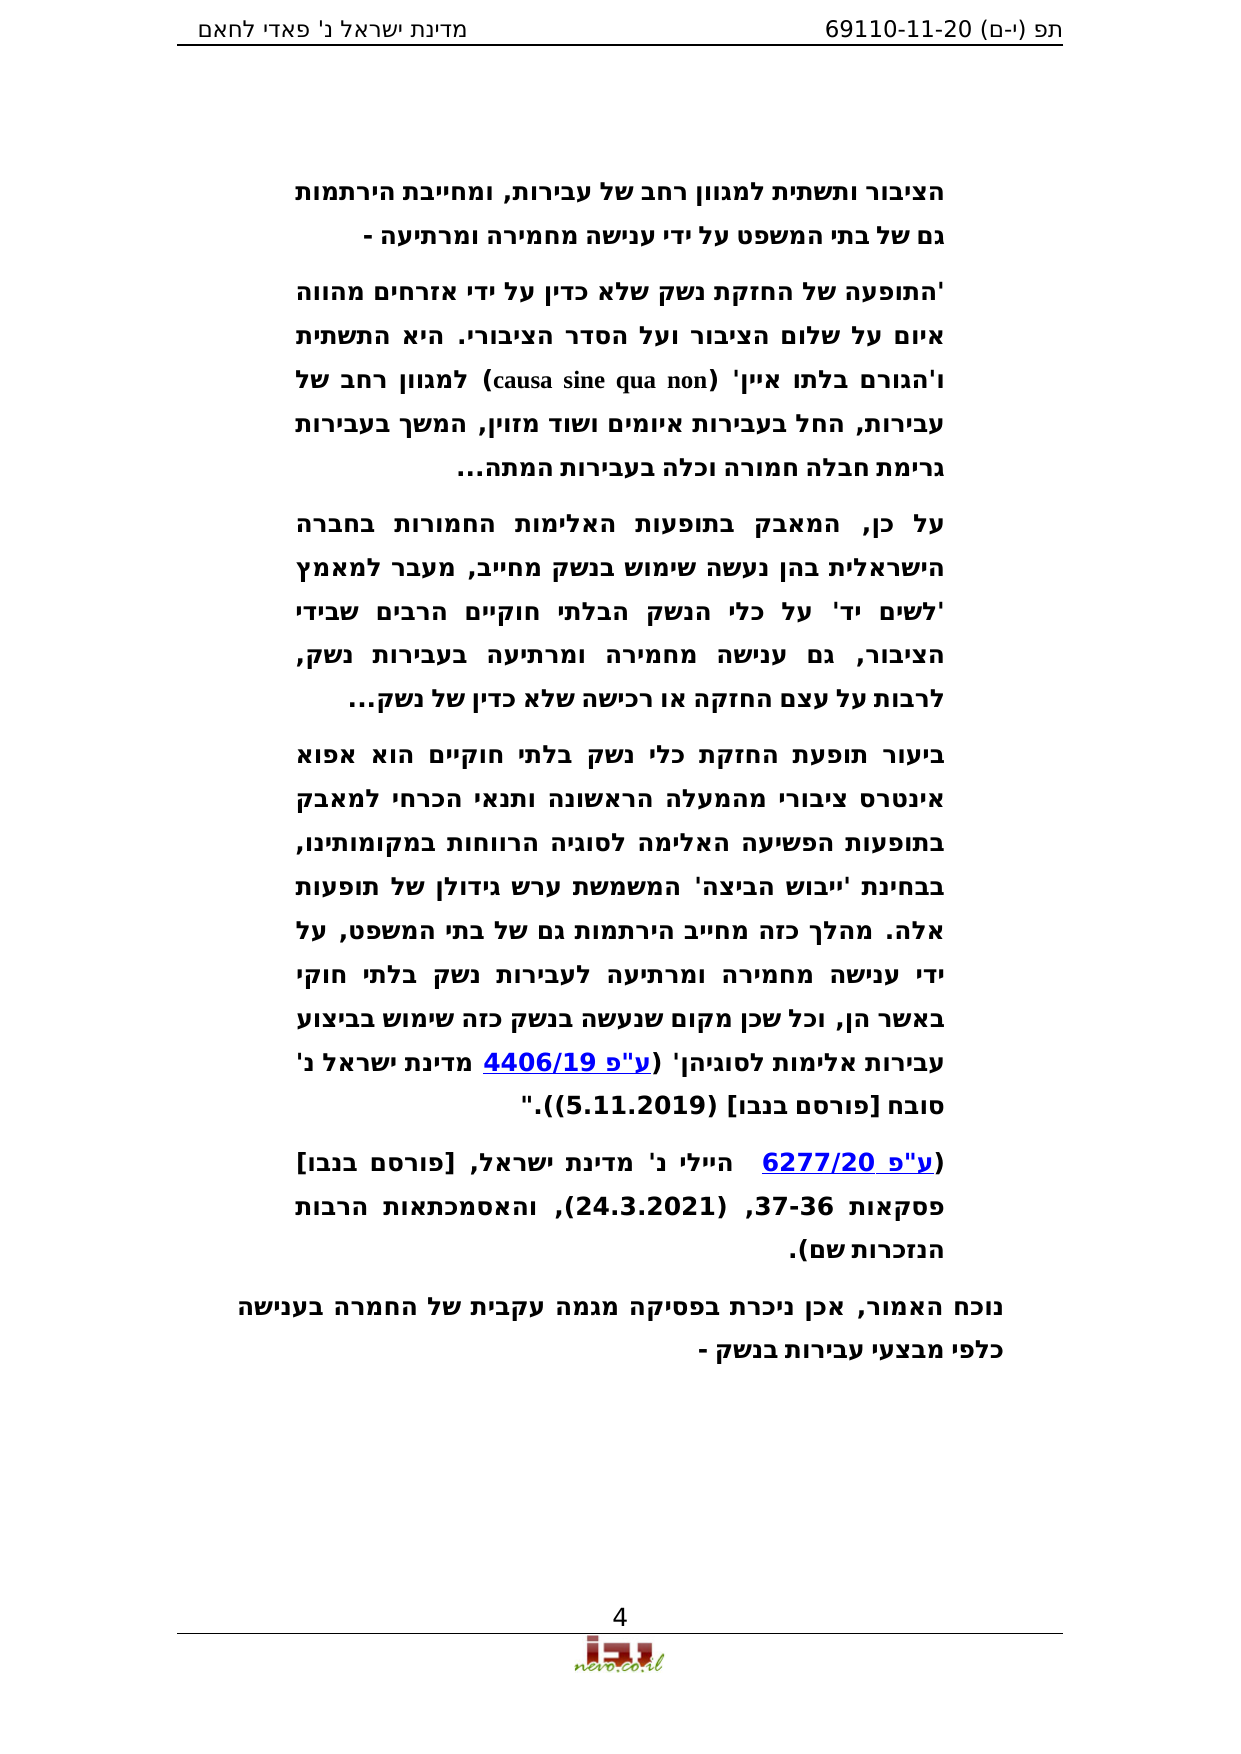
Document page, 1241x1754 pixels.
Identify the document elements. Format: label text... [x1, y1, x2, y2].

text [295, 177, 945, 250]
text נוכח האמור, אכן ניכרת בפסיקה מגמה עקבית של החמרה בענישה כלפי מבצעי עבירות בנשק - [236, 1292, 1004, 1365]
text על כן, המאבק בתופעות האלימות החמורות בחברה הישראלית בהן נעשה שימוש בנשק מחייב, מעבר למאמץ 'לשים יד' על כלי הנשק הבלתי חוקיים הרבים שבידי הציבור, גם ענישה מחמירה ומרתיעה בעבירות נשק, לרבות על עצם החזקה או רכישה שלא כדין של נשק... [295, 509, 945, 714]
text (ע"פ 6277/20 היילי נ' מדינת ישראל, [פורסם בנבו] פסקאות 37-36, (24.3.2021), והאסמכתאות הרבות הנזכרות שם). [295, 1148, 945, 1265]
text ביעור תופעת החזקת כלי נשק בלתי חוקיים הוא אפוא אינטרס ציבורי מהמעלה הראשונה ותנאי הכרחי למאבק בתופעות הפשיעה האלימה לסוגיה הרווחות במקומותינו, בבחינת 'ייבוש הביצה' המשמשת ערש גידולן של תופעות אלה. מהלך כזה מחייב הירתמות גם של בתי המשפט, על ידי ענישה מחמירה ומרתיעה לעבירות נשק בלתי חוקי באשר הן, וכל שכן מקום שנעשה בנשק כזה שימוש בביצוע עבירות אלימות לסוגיהן' (ע"פ 4406/19 מדינת ישראל נ' סובח [פורסם בנבו] (5.11.2019))." [295, 741, 945, 1121]
picture [574, 1635, 666, 1673]
text 'התופעה של החזקת נשק שלא כדין על ידי אזרחים מהווה איום על שלום הציבור ועל הסדר הציבורי. היא התשתית ו'הגורם בלתו איין' (causa sine qua non) למגוון רחב של עבירות, החל בעבירות איומים ושוד מזוין, המשך בעבירות גרימת חבלה חמורה וכלה בעבירות המתה... [295, 277, 945, 482]
